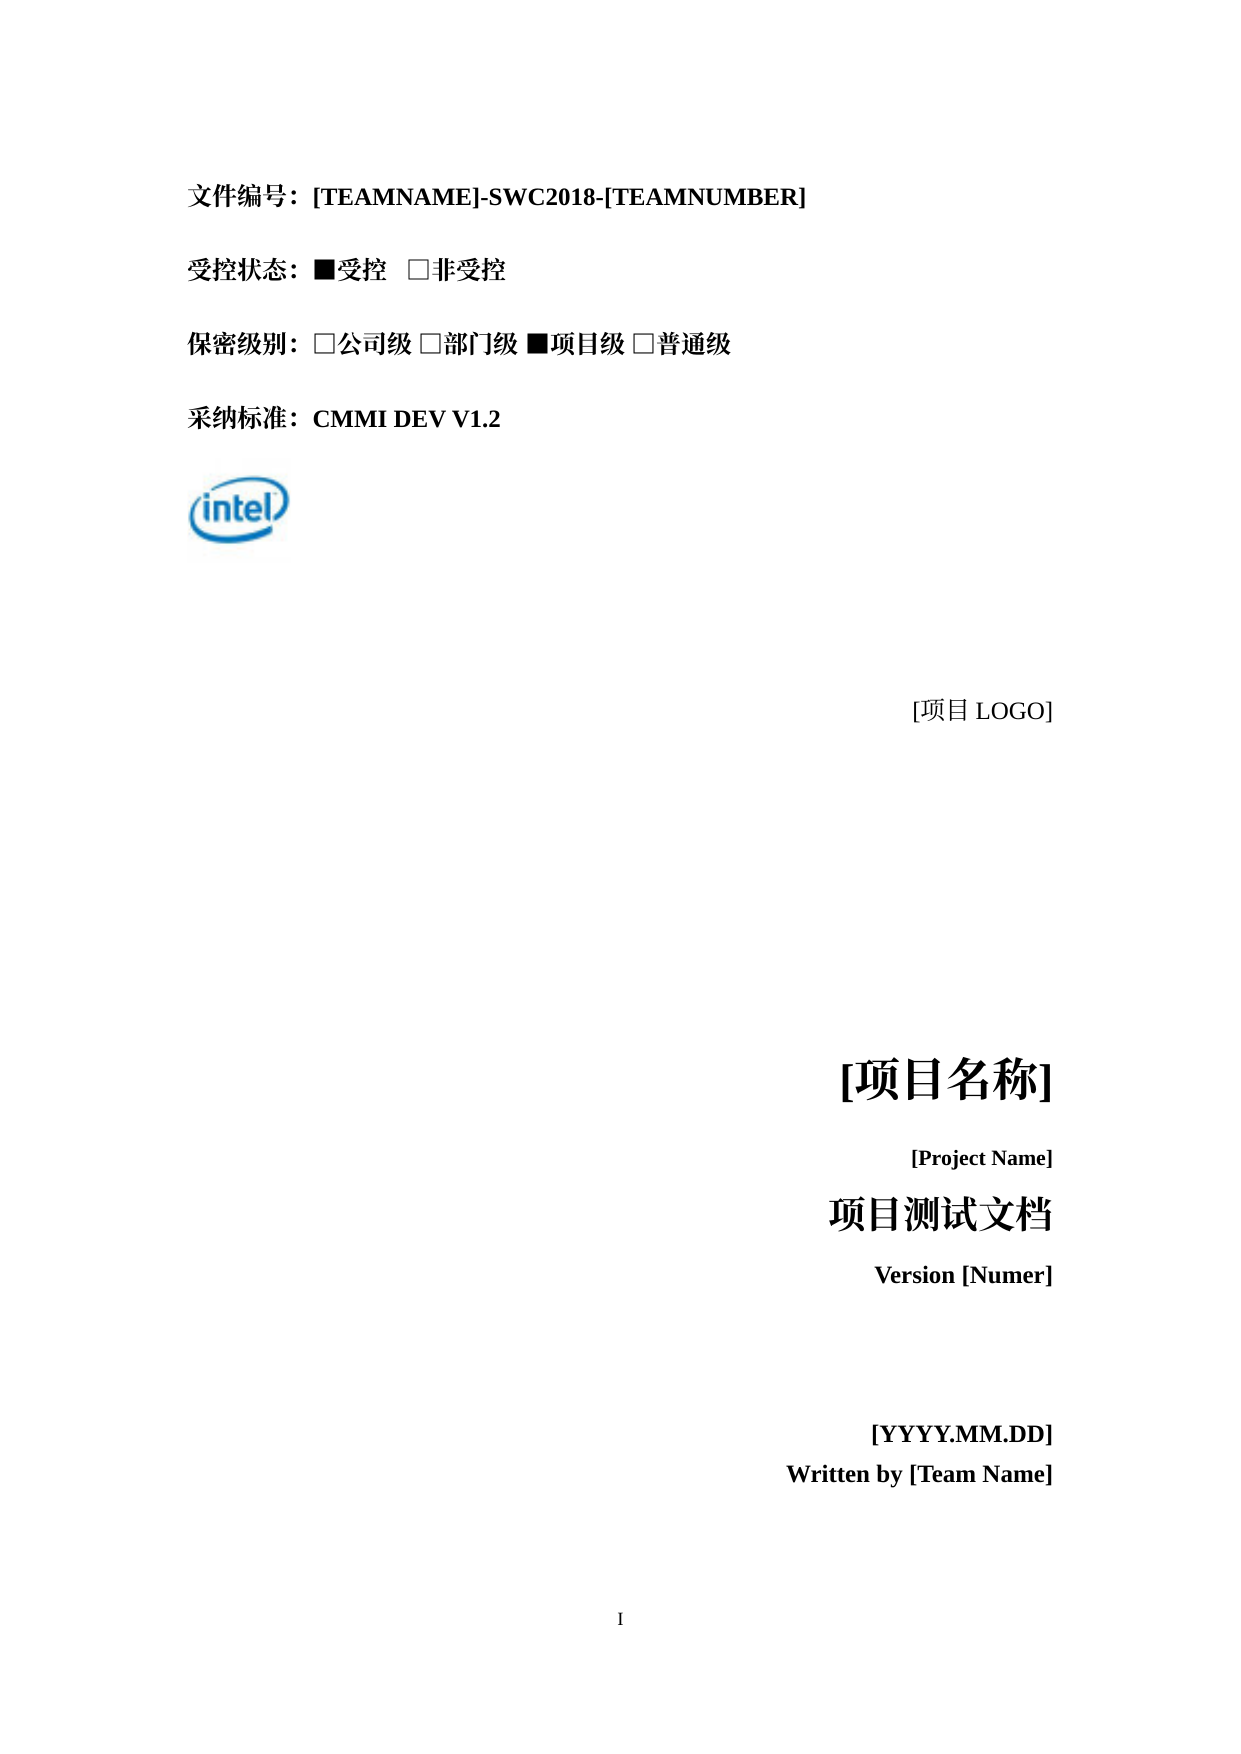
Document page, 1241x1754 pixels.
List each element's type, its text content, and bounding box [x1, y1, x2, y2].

text Written by [Team Name] [187, 1457, 1053, 1490]
text 受控状态：■受控 □非受控 [187, 236, 1053, 301]
text [Project Name] [187, 1142, 1053, 1174]
text [项目名称] [187, 1028, 1053, 1125]
text [YYYY.MM.DD] [187, 1417, 1053, 1450]
text Version [Numer] [187, 1259, 1053, 1291]
text 项目测试文档 [187, 1180, 1053, 1245]
text [项目LOGO] [187, 676, 1053, 741]
text 保密级别：□公司级 □部门级 ■项目级 □普通级 [187, 310, 1053, 375]
picture [187, 458, 292, 563]
text 采纳标准：CMMI DEV V1.2 [187, 384, 1053, 449]
text 文件编号：[TEAMNAME]-SWC2018-[TEAMNUMBER] [187, 162, 1053, 227]
